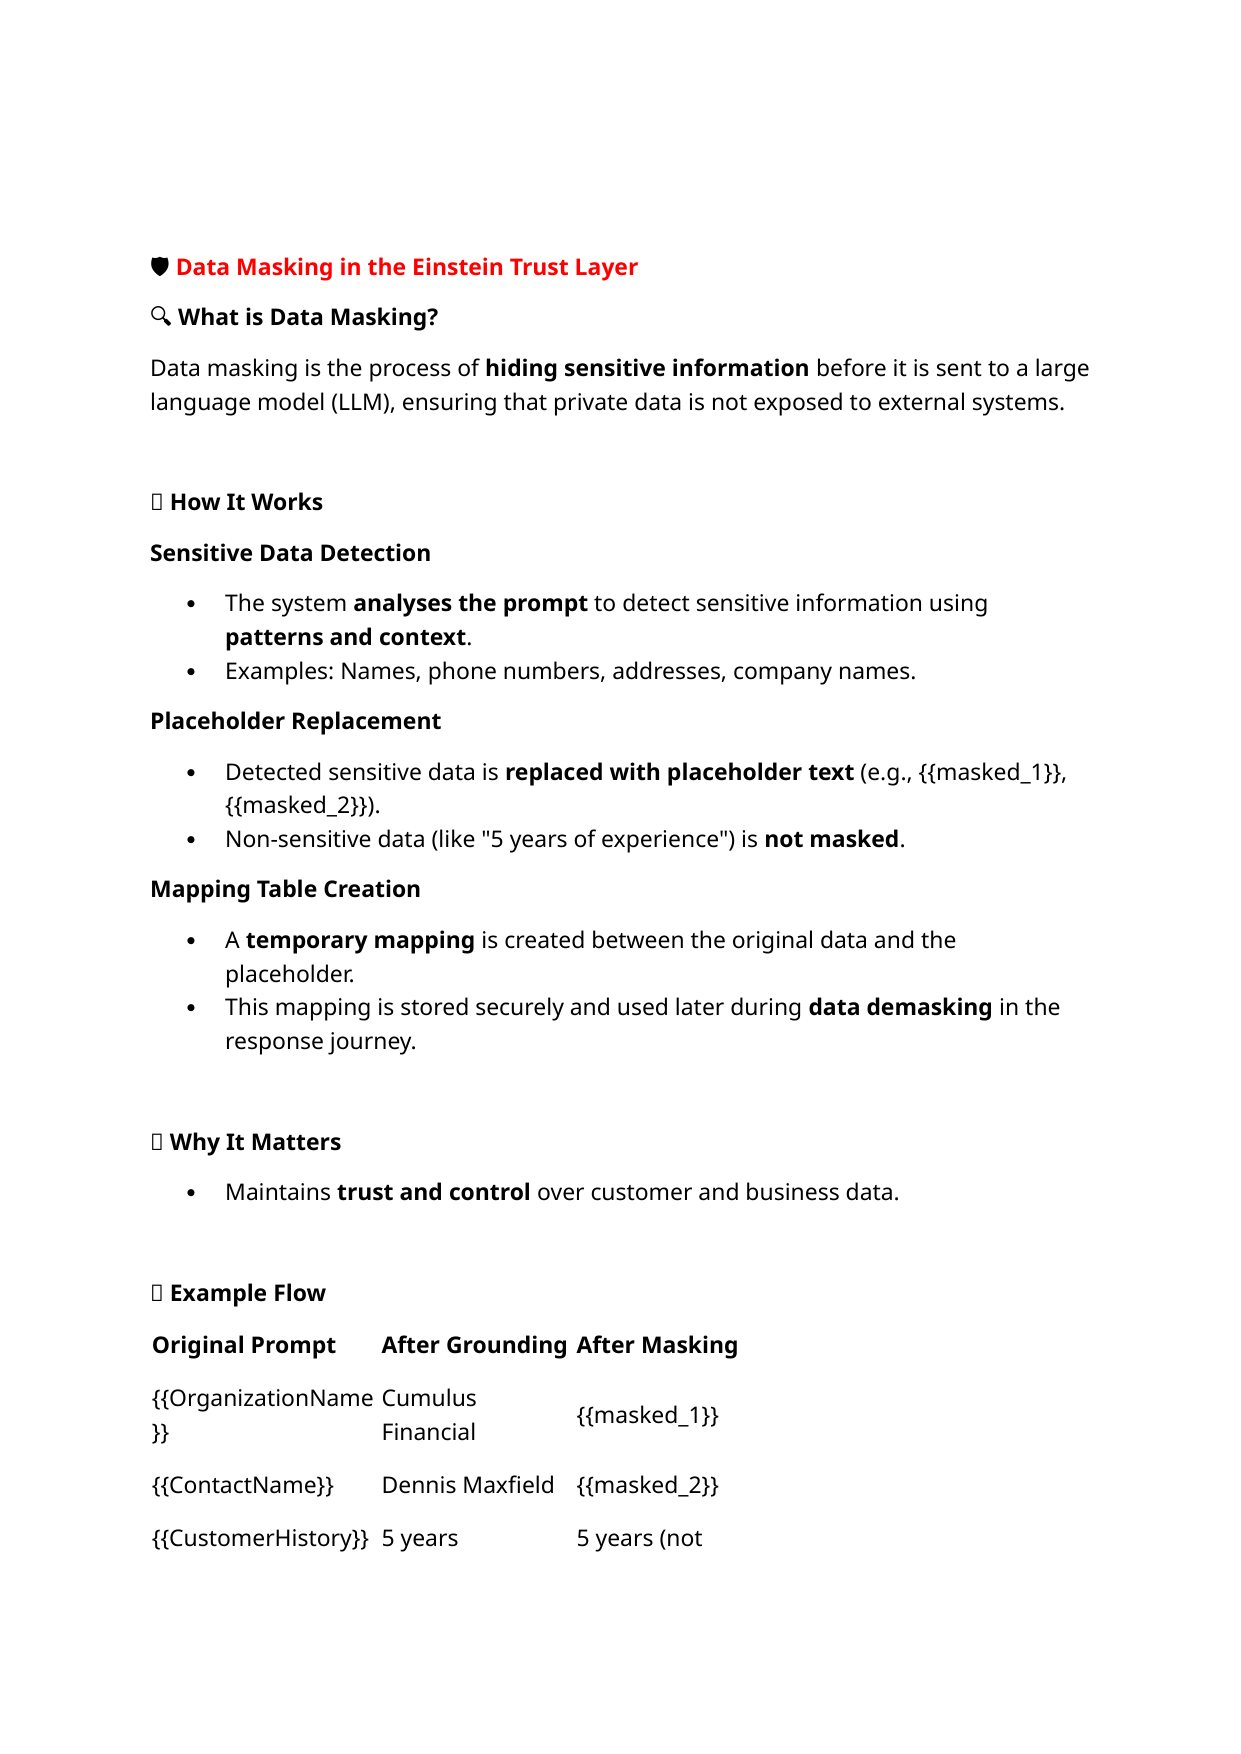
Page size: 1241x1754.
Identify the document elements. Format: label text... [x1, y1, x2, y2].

table_cell {{OrganizationName}} [150, 1381, 380, 1467]
table_header After Grounding [380, 1328, 575, 1381]
list Examples: Names, phone numbers, addresses, company names. [187, 654, 1090, 686]
text Mapping Table Creation [150, 873, 1090, 904]
list Non-sensitive data (like "5 years of experience") is not masked. [187, 823, 1090, 854]
text 🔍 What is Data Masking? [150, 301, 1090, 332]
table_cell {{masked_2}} [575, 1468, 798, 1521]
table_header After Masking [575, 1328, 798, 1381]
table_cell 5 years [380, 1521, 575, 1574]
table_cell {{CustomerHistory}} [150, 1521, 380, 1574]
text 📌 Example Flow [150, 1277, 1090, 1308]
table_cell {{ContactName}} [150, 1468, 380, 1521]
text Sensitive Data Detection [150, 537, 1090, 568]
list Detected sensitive data is replaced with placeholder text (e.g., {{masked_1}}, {{masked_2}}). [187, 755, 1090, 820]
list A temporary mapping is created between the original data and the placeholder. [187, 924, 1090, 989]
list The system analyses the prompt to detect sensitive information using patterns and context. [187, 587, 1090, 652]
table_cell {{masked_1}} [575, 1381, 798, 1467]
table_cell 5 years (not masked) [575, 1521, 798, 1574]
text 🛡️ Data Masking in the Einstein Trust Layer [150, 251, 1090, 282]
table_header Original Prompt [150, 1328, 380, 1381]
table_cell Dennis Maxfield [380, 1468, 575, 1521]
text Placeholder Replacement [150, 705, 1090, 736]
text Data masking is the process of hiding sensitive information before it is sent to a large language model (LLM), ensuring that private data is not exposed to external systems. [150, 352, 1090, 417]
list Maintains trust and control over customer and business data. [187, 1176, 1090, 1207]
list This mapping is stored securely and used later during data demasking in the response journey. [187, 991, 1090, 1056]
text 🧠 How It Works [150, 486, 1090, 517]
table_cell Cumulus Financial [380, 1381, 575, 1467]
text 🔁 Why It Matters [150, 1126, 1090, 1157]
